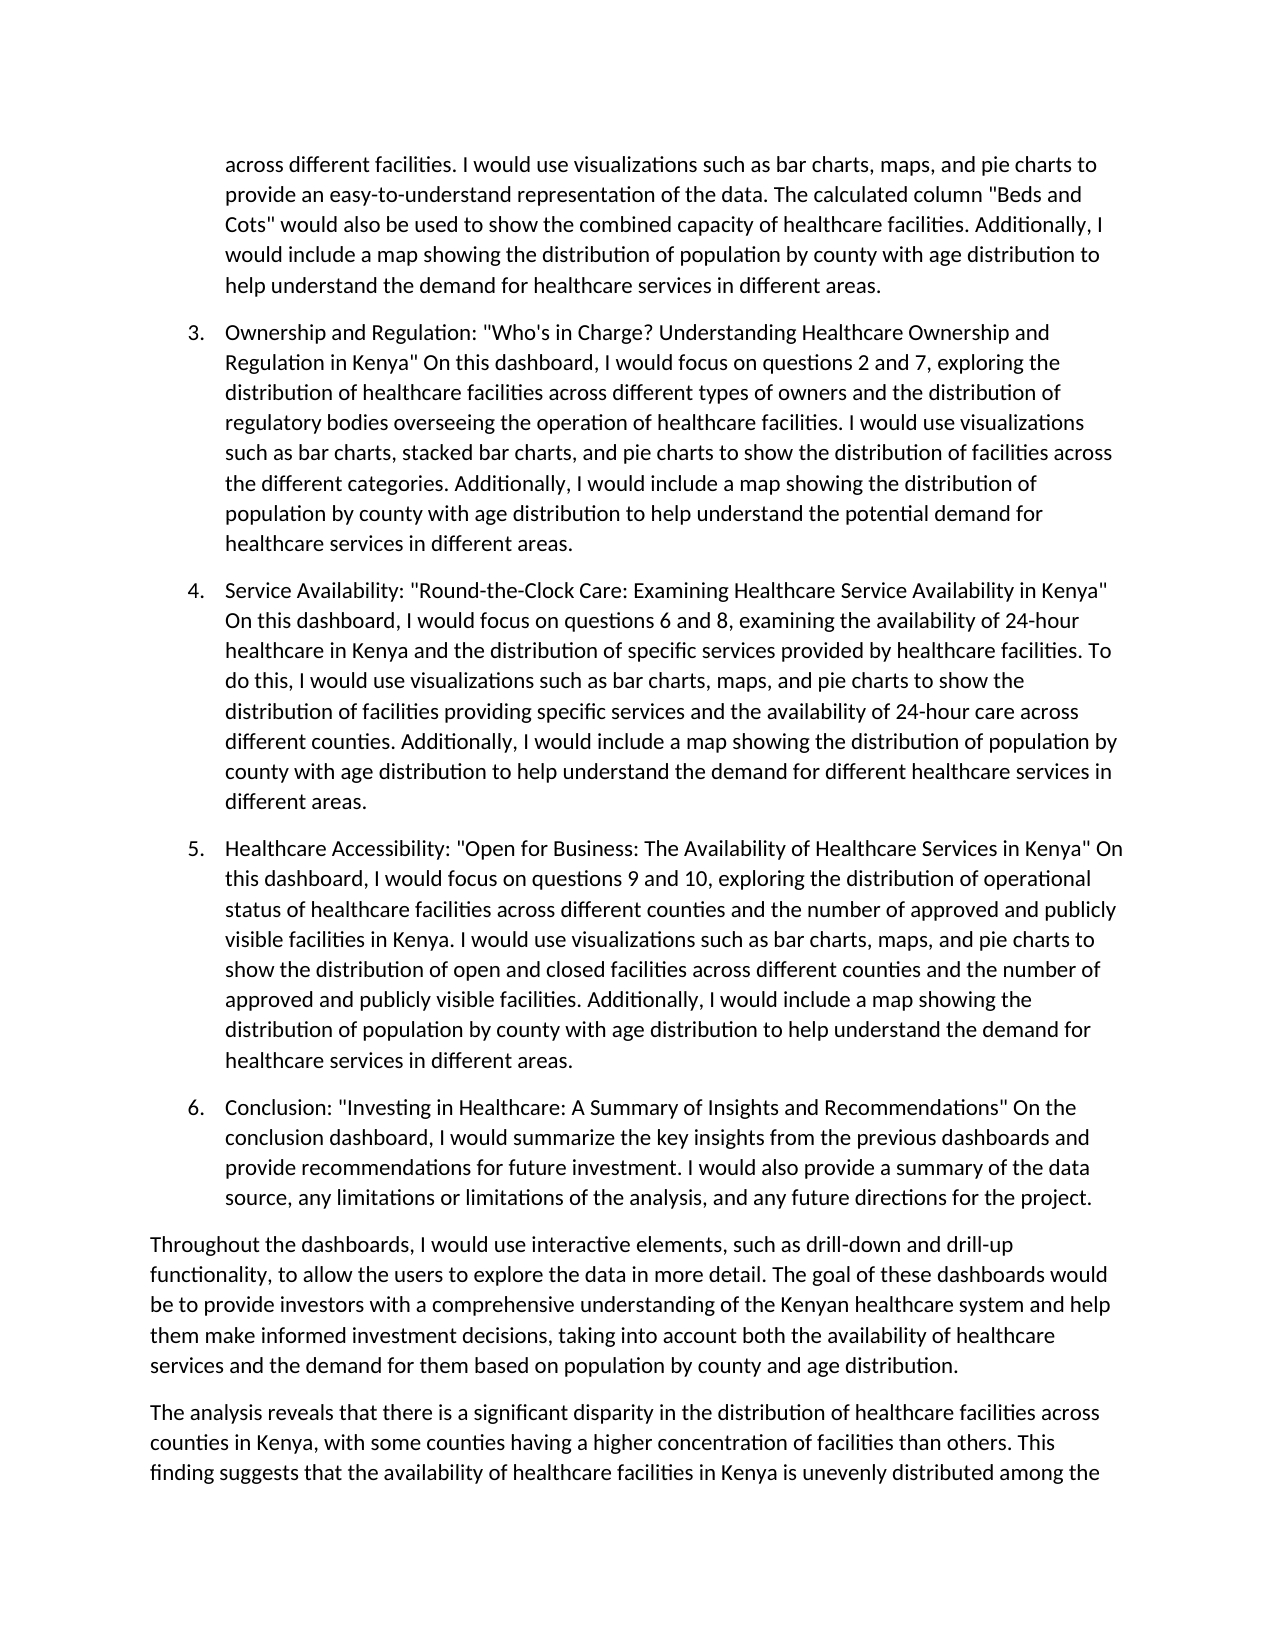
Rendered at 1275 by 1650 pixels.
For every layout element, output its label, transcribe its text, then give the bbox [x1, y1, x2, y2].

list Ownership and Regulation: "Who's in Charge? Understanding Healthcare Ownership and Regulation in Kenya" On this dashboard, I would focus on questions 2 and 7, exploring the distribution of healthcare facilities across different types of owners and the distribution of regulatory bodies overseeing the operation of healthcare facilities. I would use visualizations such as bar charts, stacked bar charts, and pie charts to show the distribution of facilities across the different categories. Additionally, I would include a map showing the distribution of population by county with age distribution to help understand the potential demand for healthcare services in different areas. [187, 318, 1125, 557]
list Service Availability: "Round-the-Clock Care: Examining Healthcare Service Availability in Kenya" On this dashboard, I would focus on questions 6 and 8, examining the availability of 24-hour healthcare in Kenya and the distribution of specific services provided by healthcare facilities. To do this, I would use visualizations such as bar charts, maps, and pie charts to show the distribution of facilities providing specific services and the availability of 24-hour care across different counties. Additionally, I would include a map showing the distribution of population by county with age distribution to help understand the demand for different healthcare services in different areas. [187, 576, 1125, 816]
list Conclusion: "Investing in Healthcare: A Summary of Insights and Recommendations" On the conclusion dashboard, I would summarize the key insights from the previous dashboards and provide recommendations for future investment. I would also provide a summary of the data source, any limitations or limitations of the analysis, and any future directions for the project. [187, 1093, 1125, 1211]
text Throughout the dashboards, I would use interactive elements, such as drill-down and drill-up functionality, to allow the users to explore the data in more detail. The goal of these dashboards would be to provide investors with a comprehensive understanding of the Kenyan healthcare system and help them make informed investment decisions, taking into account both the availability of healthcare services and the demand for them based on population by county and age distribution. [150, 1230, 1125, 1379]
list Healthcare Accessibility: "Open for Business: The Availability of Healthcare Services in Kenya" On this dashboard, I would focus on questions 9 and 10, exploring the distribution of operational status of healthcare facilities across different counties and the number of approved and publicly visible facilities in Kenya. I would use visualizations such as bar charts, maps, and pie charts to show the distribution of open and closed facilities across different counties and the number of approved and publicly visible facilities. Additionally, I would include a map showing the distribution of population by county with age distribution to help understand the demand for healthcare services in different areas. [187, 834, 1125, 1074]
